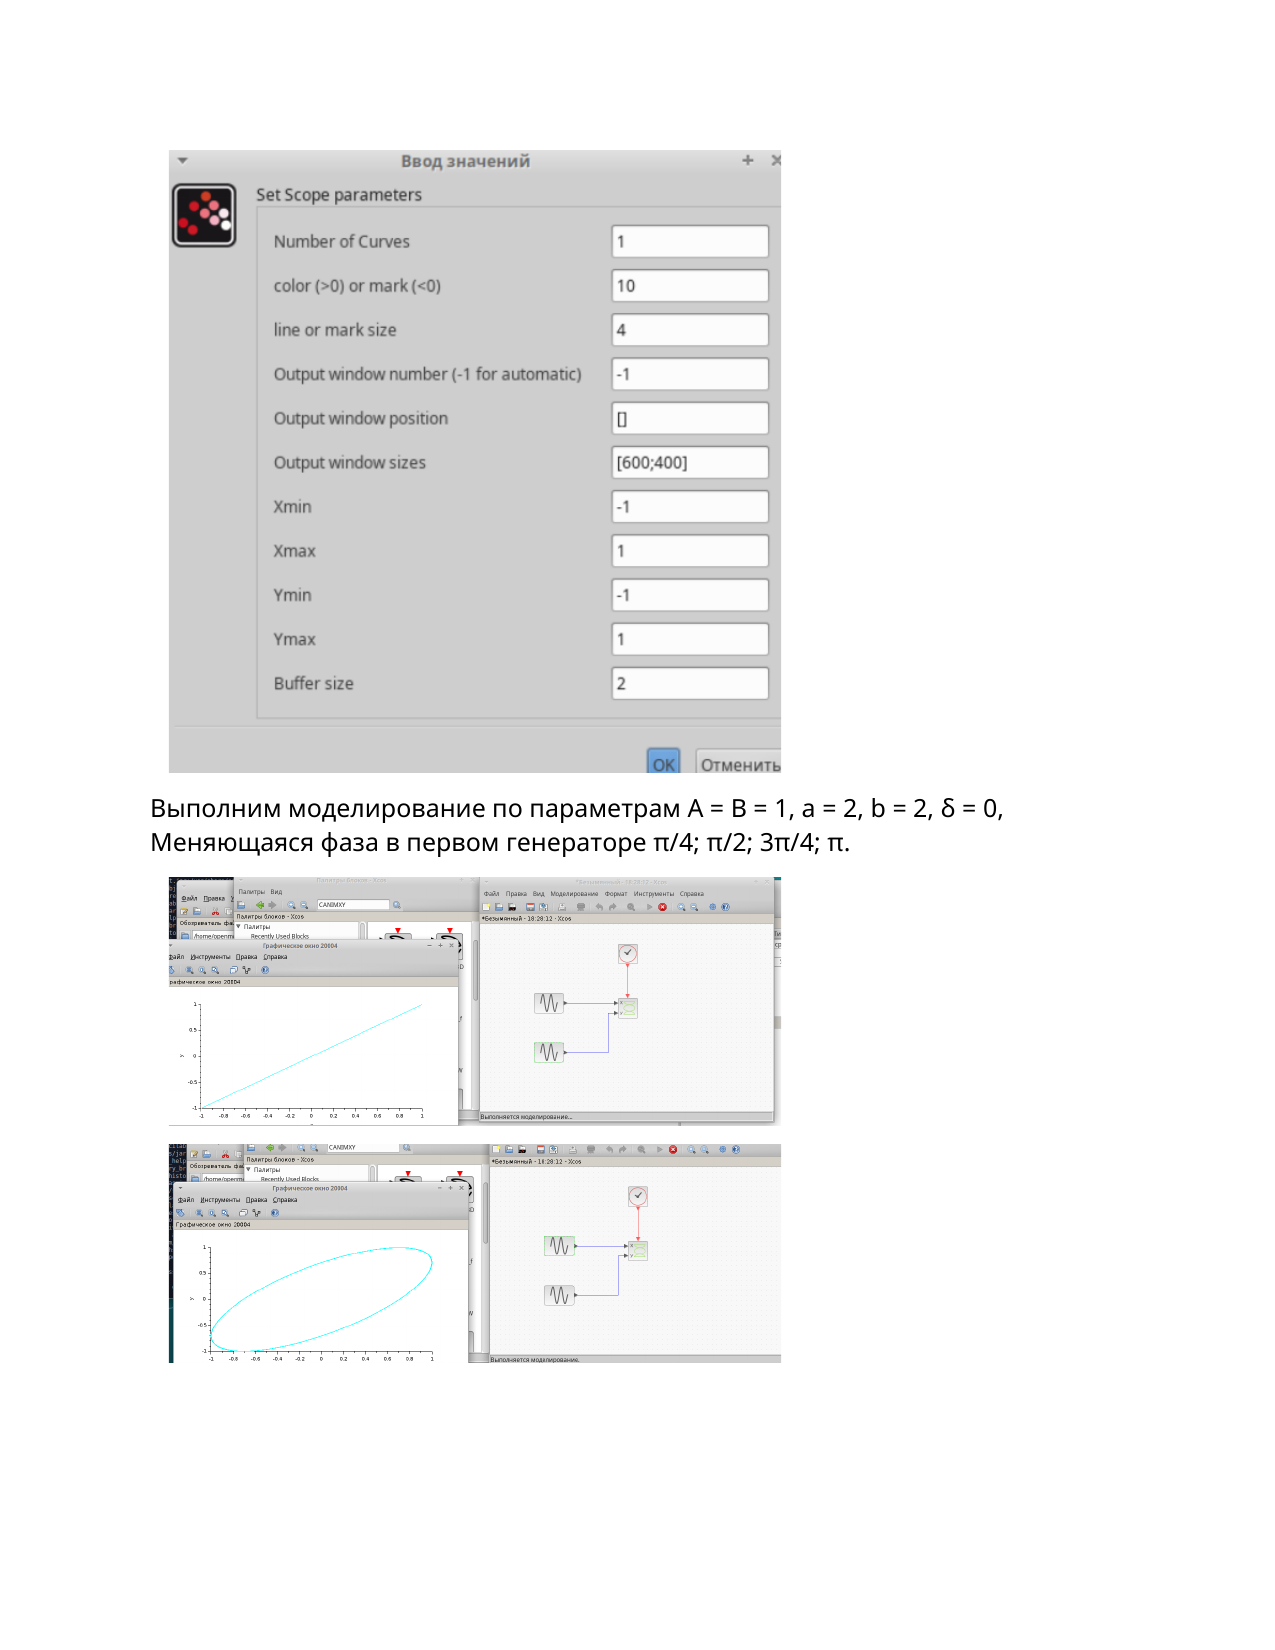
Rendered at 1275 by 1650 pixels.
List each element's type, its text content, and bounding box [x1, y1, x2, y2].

picture [168, 1144, 782, 1363]
picture [168, 877, 782, 1126]
text Выполним моделирование по параметрам A = B = 1, a = 2, b = 2, δ = 0, Меняющаяся фаза в первом генераторе π/4; π/2; 3π/4; π. [150, 791, 1125, 859]
picture [168, 150, 782, 773]
